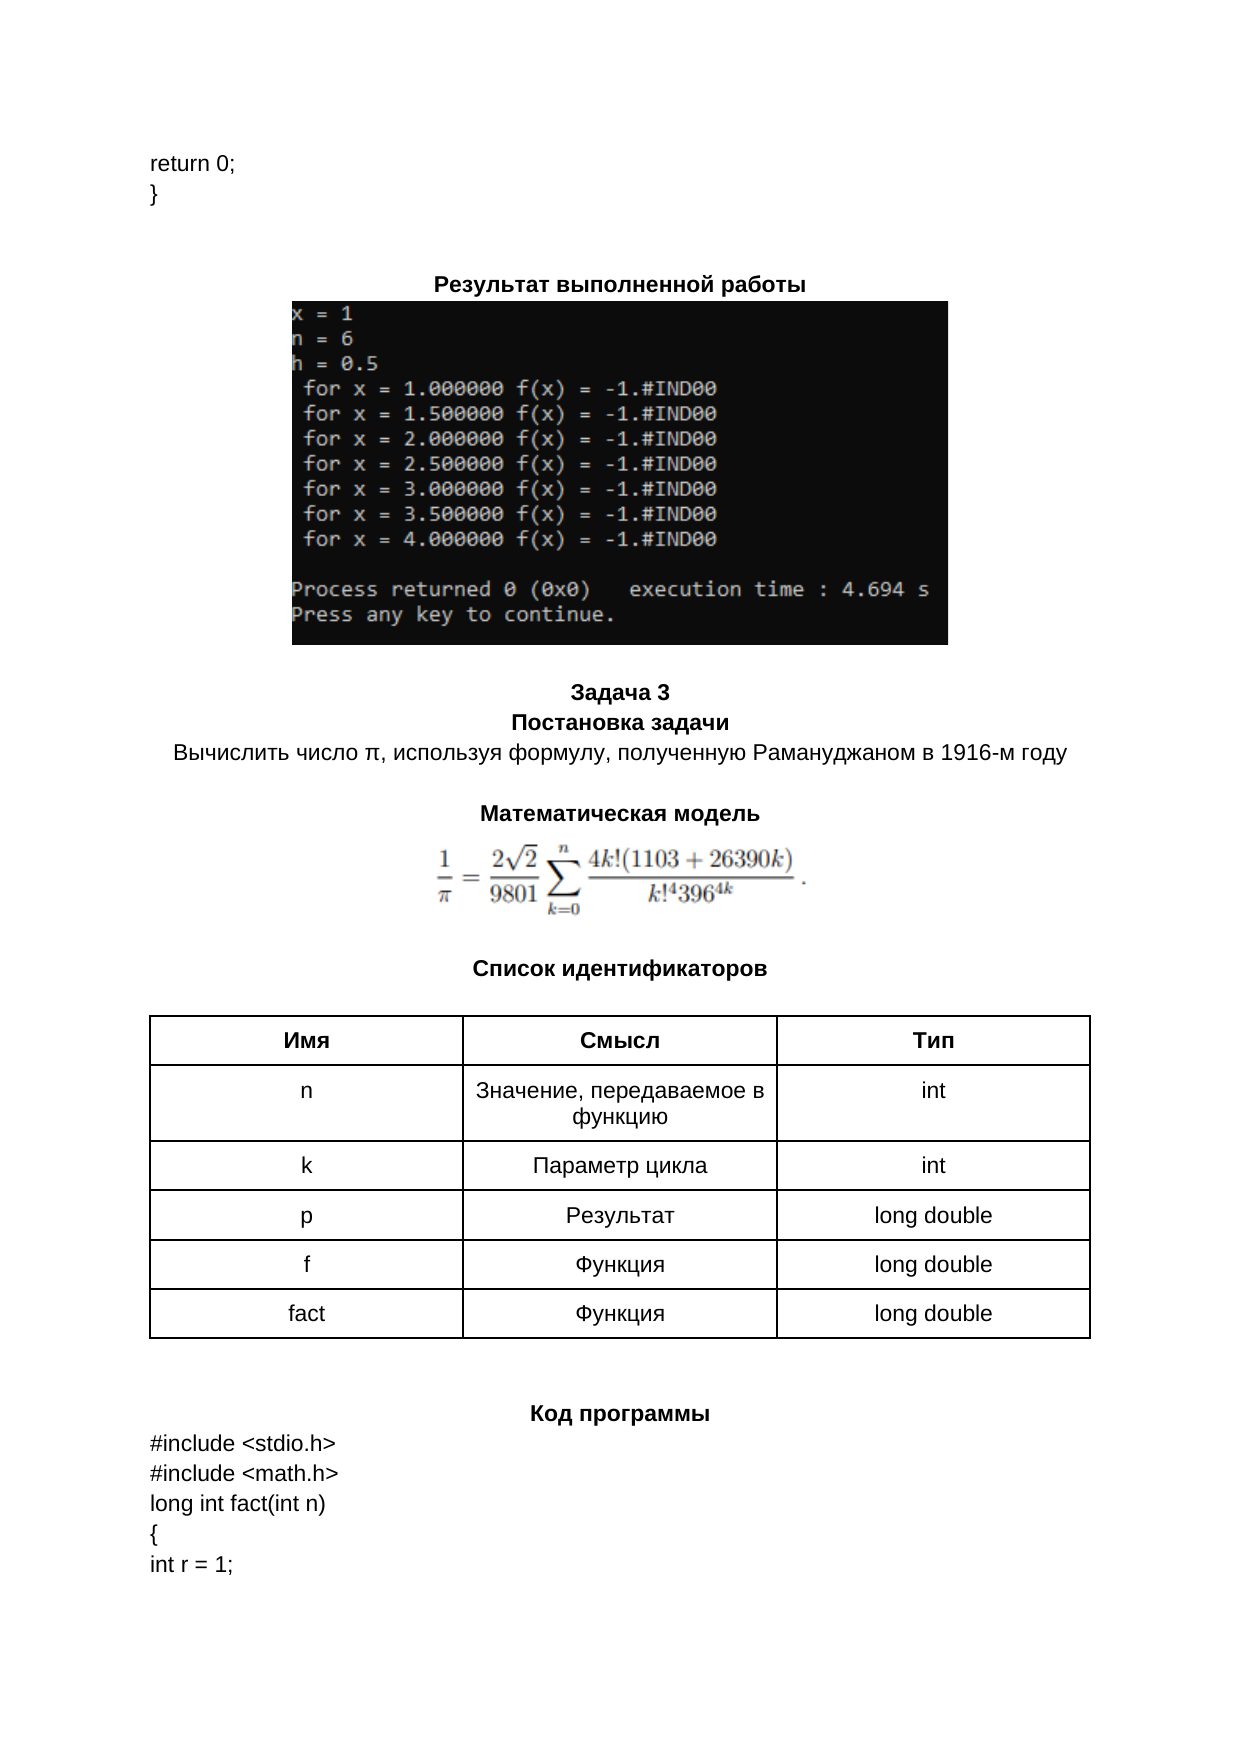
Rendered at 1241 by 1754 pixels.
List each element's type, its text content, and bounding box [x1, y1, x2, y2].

table_cell k [151, 1142, 462, 1189]
table_cell f [151, 1241, 462, 1288]
text Список идентификаторов [150, 954, 1090, 981]
text Код программы [150, 1399, 1090, 1426]
text Вычислить число π, используя формулу, полученную Рамануджаном в 1916-м году [150, 739, 1090, 766]
text } [150, 180, 1090, 207]
picture [421, 830, 820, 921]
table_cell Значение, передаваемое в функцию [464, 1066, 776, 1140]
text Задача 3 [150, 679, 1090, 705]
text #include <stdio.h> [150, 1430, 1090, 1456]
table_header Смысл [464, 1017, 776, 1064]
table_cell fact [151, 1290, 462, 1337]
text Постановка задачи [150, 709, 1090, 735]
table_cell Результат [464, 1191, 776, 1238]
table_cell int [778, 1142, 1089, 1189]
text long int fact(int n) [150, 1490, 1090, 1516]
text #include <math.h> [150, 1460, 1090, 1486]
text int r = 1; [150, 1551, 1090, 1577]
table_cell Параметр цикла [464, 1142, 776, 1189]
table_cell Функция [464, 1290, 776, 1337]
text Результат выполненной работы [150, 271, 1090, 297]
table_cell long double [778, 1241, 1089, 1288]
picture [292, 301, 949, 645]
table_cell int [778, 1066, 1089, 1140]
table_cell n [151, 1066, 462, 1140]
table_cell long double [778, 1290, 1089, 1337]
table_header Тип [778, 1017, 1089, 1064]
table_cell long double [778, 1191, 1089, 1238]
table_cell p [151, 1191, 462, 1238]
text { [150, 1520, 1090, 1547]
text return 0; [150, 150, 1090, 176]
table_header Имя [151, 1017, 462, 1064]
text Математическая модель [150, 800, 1090, 826]
table_cell Функция [464, 1241, 776, 1288]
